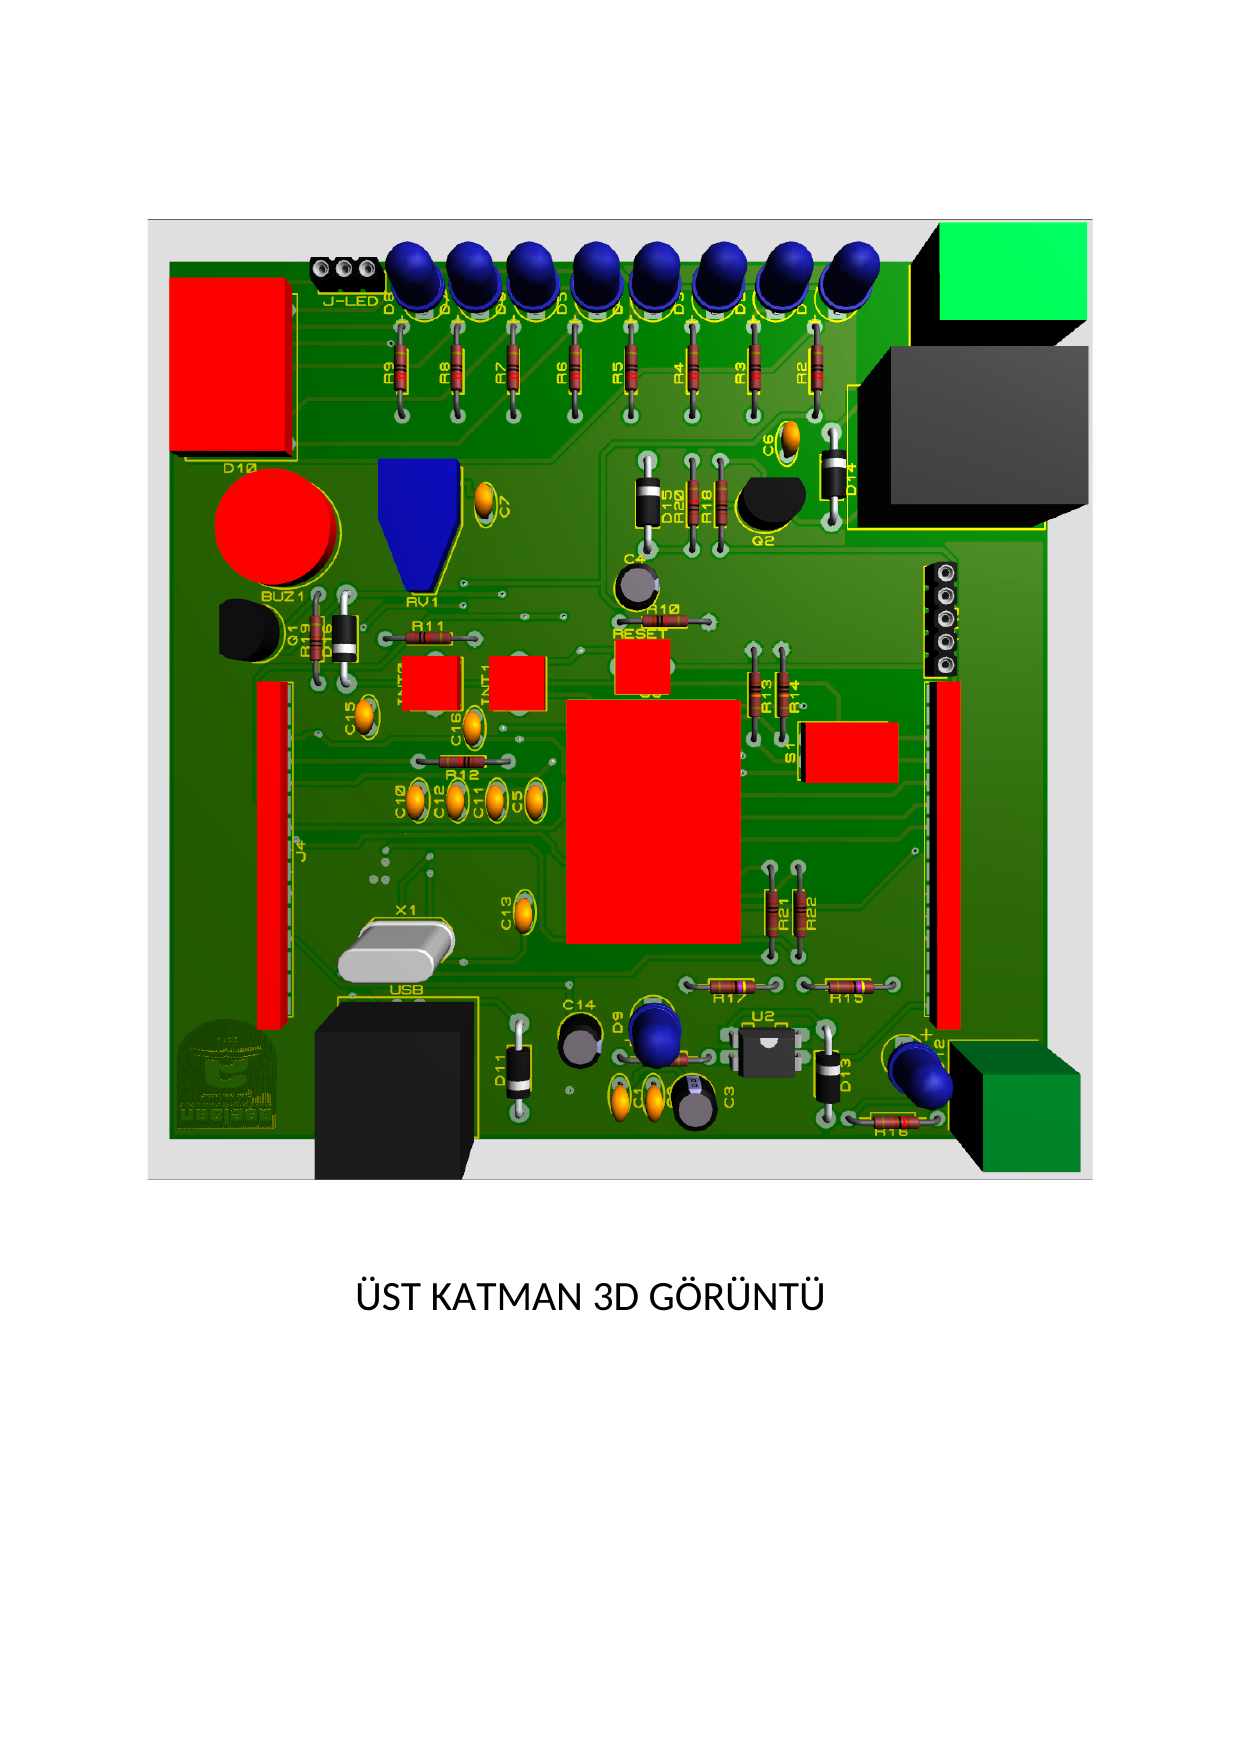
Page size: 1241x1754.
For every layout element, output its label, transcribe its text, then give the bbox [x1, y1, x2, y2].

text ÜST KATMAN 3D GÖRÜNTÜ [148, 1270, 1093, 1321]
picture [147, 219, 1093, 1180]
